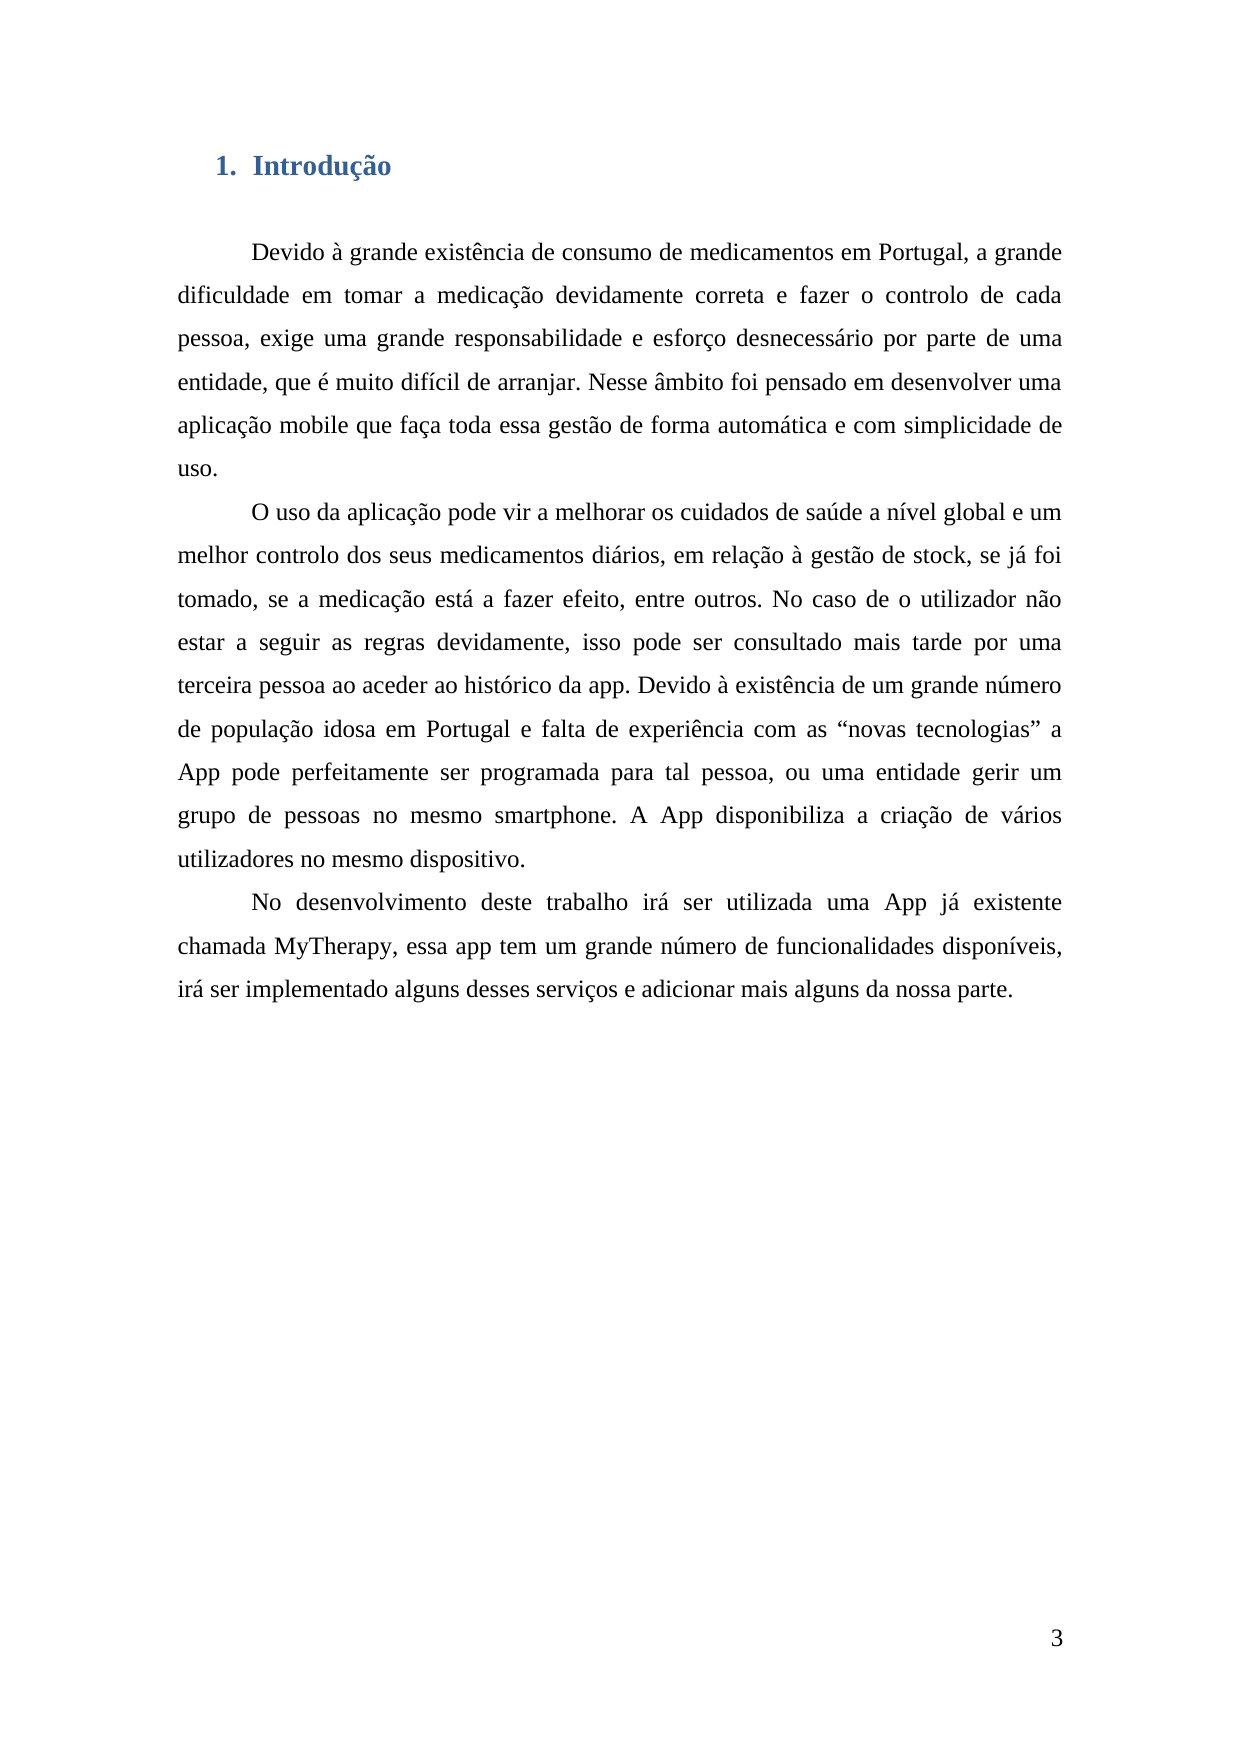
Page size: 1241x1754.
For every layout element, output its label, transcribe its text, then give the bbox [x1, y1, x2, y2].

text Devido à grande existência de consumo de medicamentos em Portugal, a grande dificuldade em tomar a medicação devidamente correta e fazer o controlo de cada pessoa, exige uma grande responsabilidade e esforço desnecessário por parte de uma entidade, que é muito difícil de arranjar. Nesse âmbito foi pensado em desenvolver uma aplicação mobile que faça toda essa gestão de forma automática e com simplicidade de uso. [177, 237, 1063, 482]
subtitle Introdução [215, 148, 1063, 181]
text No desenvolvimento deste trabalho irá ser utilizada uma App já existente chamada MyTherapy, essa app tem um grande número de funcionalidades disponíveis, irá ser implementado alguns desses serviços e adicionar mais alguns da nossa parte. [177, 887, 1063, 1003]
text O uso da aplicação pode vir a melhorar os cuidados de saúde a nível global e um melhor controlo dos seus medicamentos diários, em relação à gestão de stock, se já foi tomado, se a medicação está a fazer efeito, entre outros. No caso de o utilizador não estar a seguir as regras devidamente, isso pode ser consultado mais tarde por uma terceira pessoa ao aceder ao histórico da app. Devido à existência de um grande número de população idosa em Portugal e falta de experiência com as “novas tecnologias” a App pode perfeitamente ser programada para tal pessoa, ou uma entidade gerir um grupo de pessoas no mesmo smartphone. A App disponibiliza a criação de vários utilizadores no mesmo dispositivo. [177, 497, 1063, 873]
